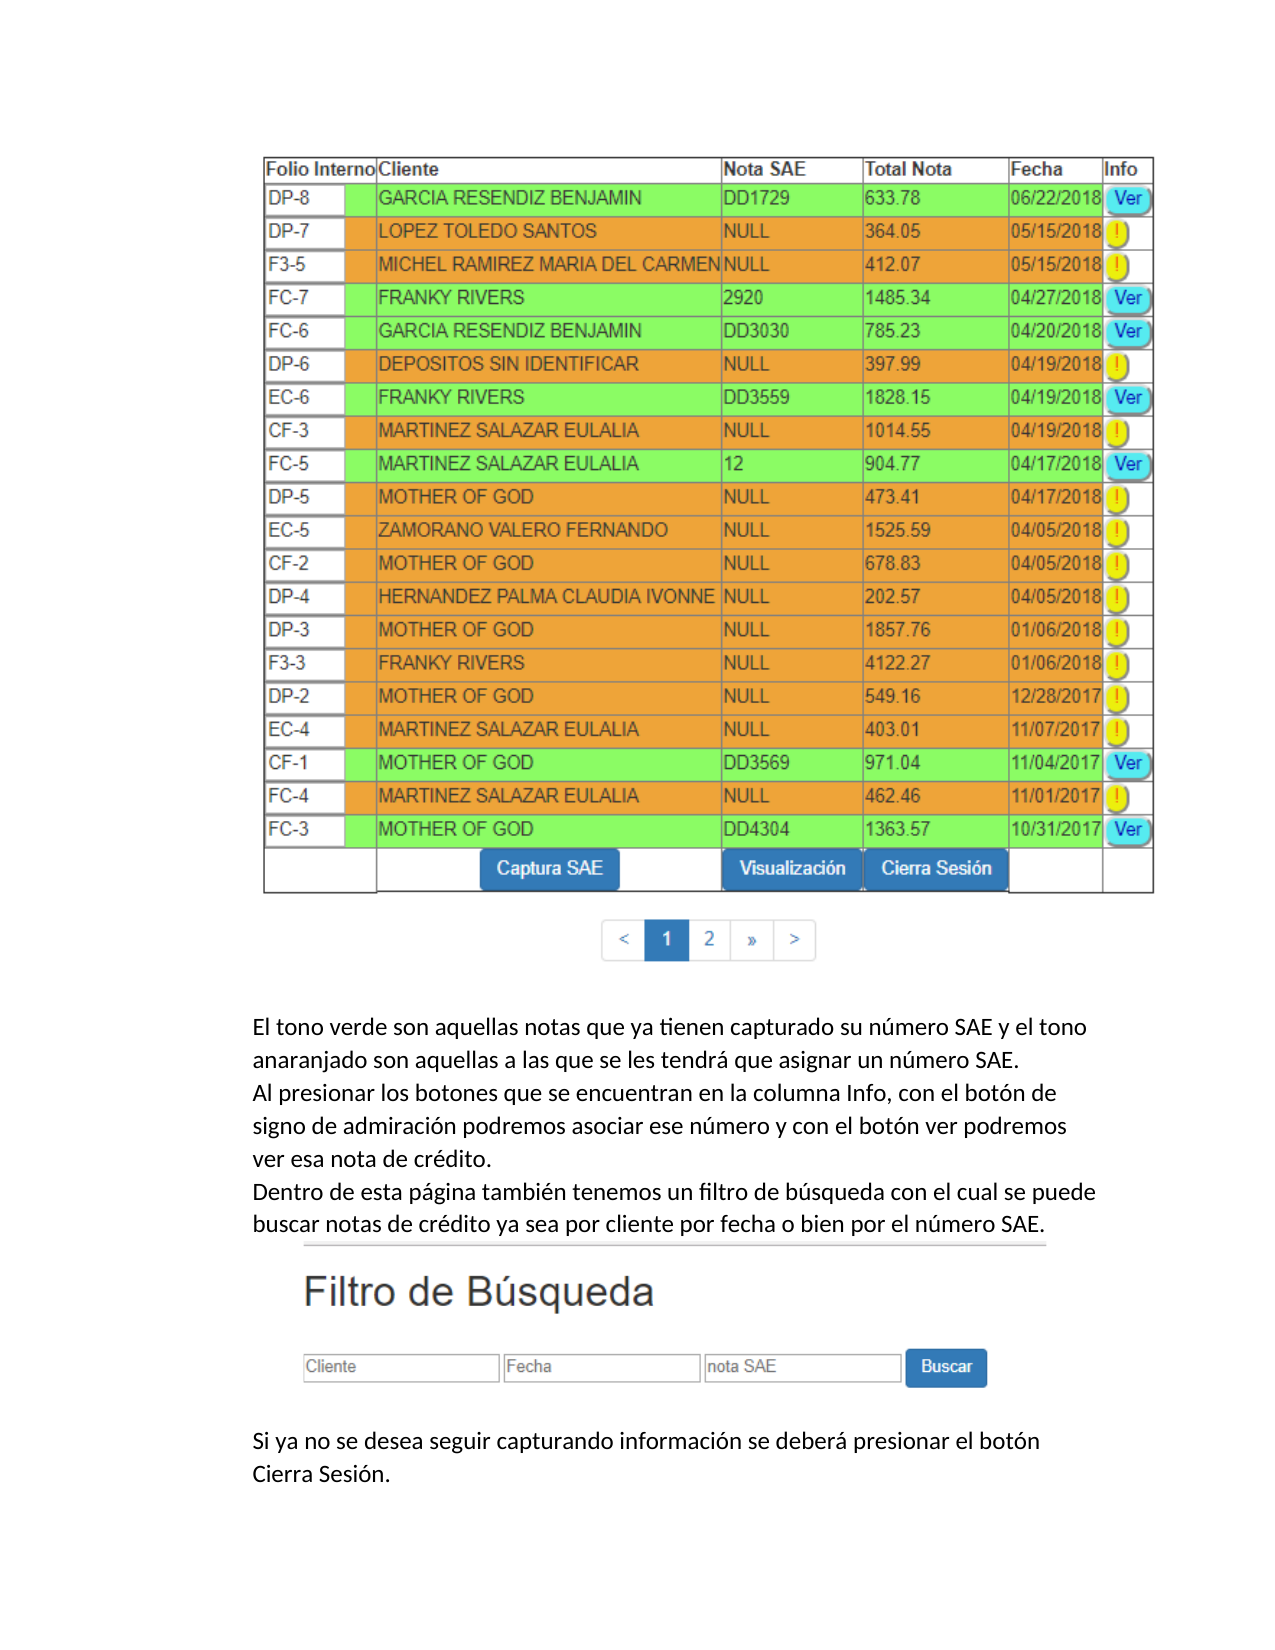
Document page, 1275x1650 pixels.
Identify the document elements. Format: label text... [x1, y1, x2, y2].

list Dentro de esta página también tenemos un filtro de búsqueda con el cual se puede buscar notas de crédito ya sea por cliente por fecha o bien por el número SAE. [252, 1176, 1098, 1239]
list Al presionar los botones que se encuentran en la columna Info, con el botón de signo de admiración podremos asociar ese número y con el botón ver podremos ver esa nota de crédito. [252, 1077, 1098, 1173]
list El tono verde son aquellas notas que ya tienen capturado su número SAE y el tono anaranjado son aquellas a las que se les tendrá que asignar un número SAE. [252, 1011, 1098, 1074]
list Si ya no se desea seguir capturando información se deberá presionar el botón Cierra Sesión. [252, 1425, 1098, 1488]
picture [252, 147, 1173, 976]
picture [303, 1241, 1047, 1423]
